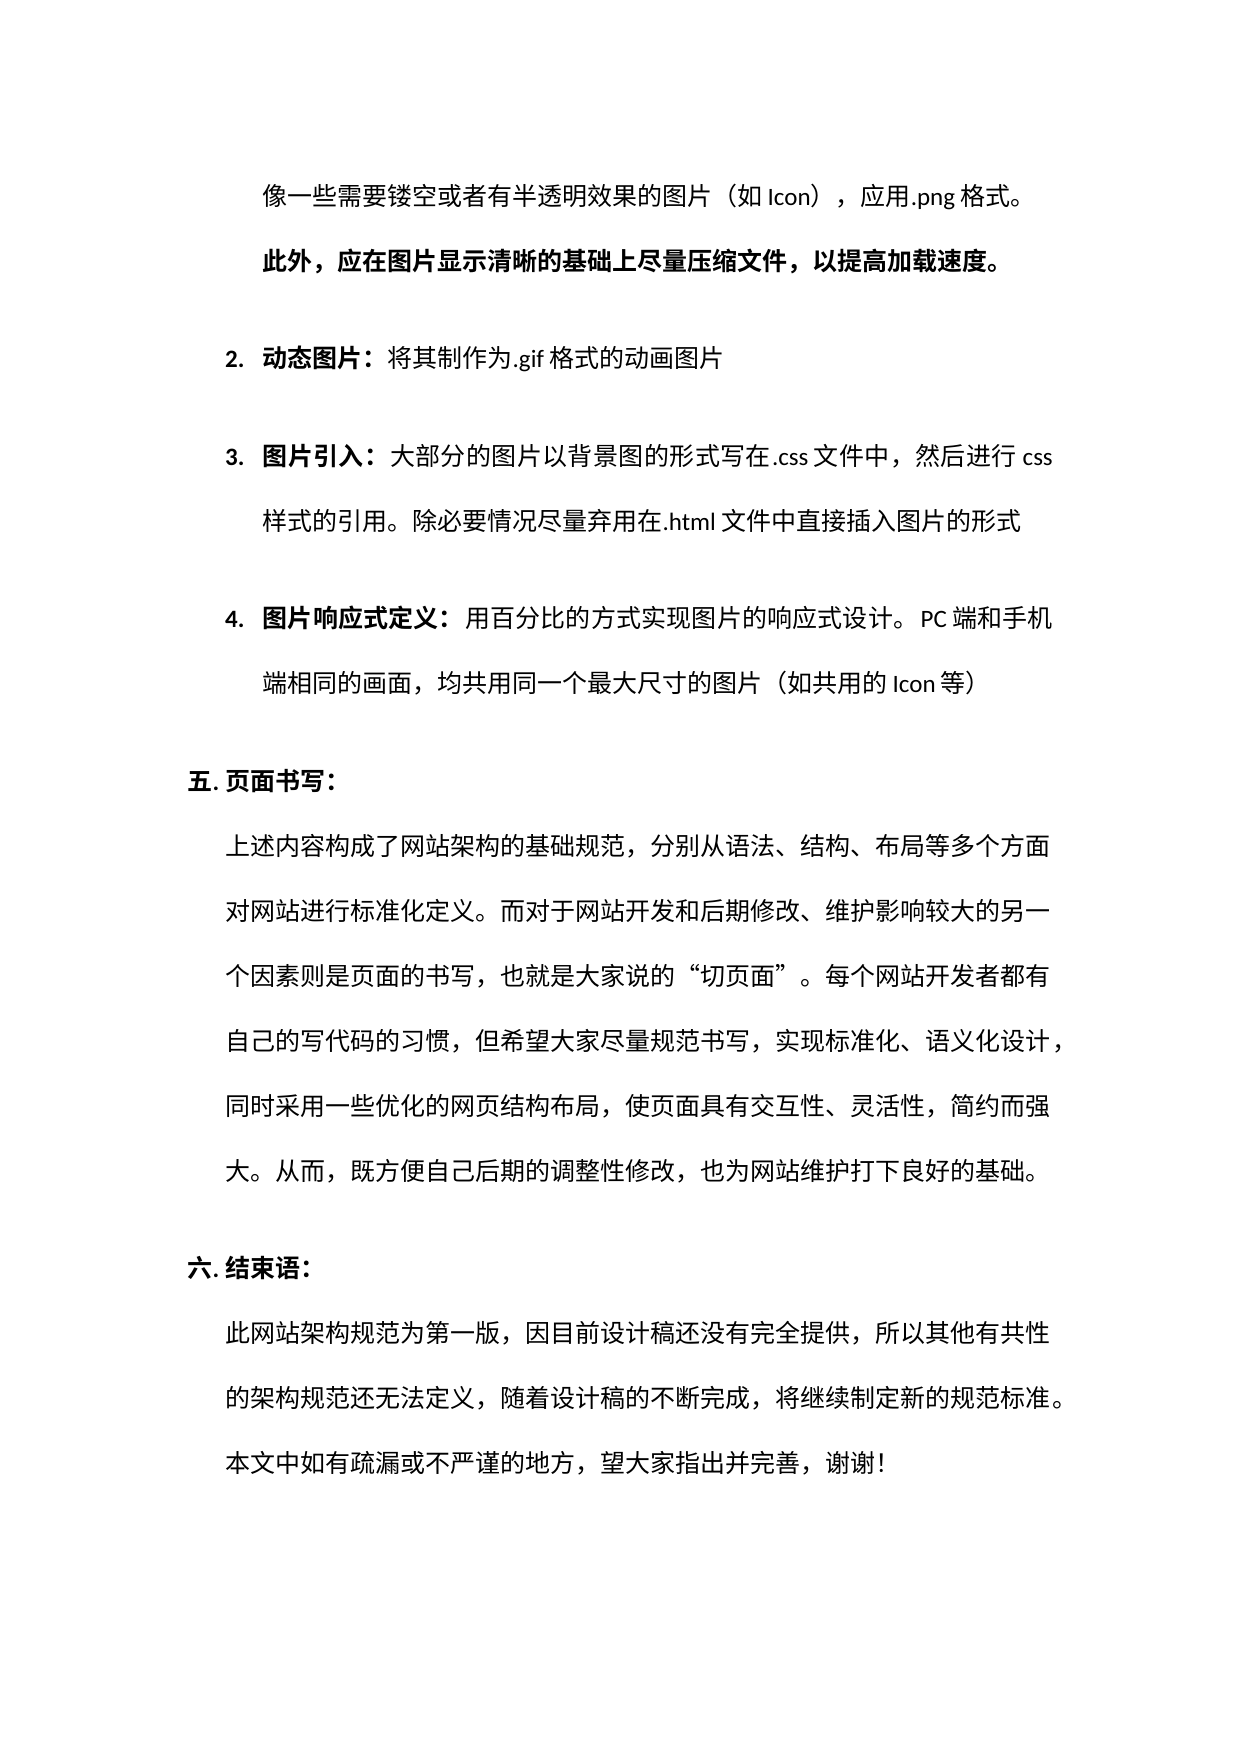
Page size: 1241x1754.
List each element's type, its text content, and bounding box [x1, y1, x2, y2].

list 页面书写： [187, 747, 1053, 812]
list 图片响应式定义：用百分比的方式实现图片的响应式设计。PC端和手机端相同的画面，均共用同一个最大尺寸的图片（如共用的Icon等） [225, 584, 1053, 714]
list 图片引入：大部分的图片以背景图的形式写在.css文件中，然后进行css样式的引用。除必要情况尽量弃用在.html文件中直接插入图片的形式 [225, 422, 1053, 552]
list 像一些需要镂空或者有半透明效果的图片（如Icon），应用.png格式。 [262, 162, 1053, 227]
list 此外，应在图片显示清晰的基础上尽量压缩文件，以提高加载速度。 [262, 227, 1053, 292]
list 此网站架构规范为第一版，因目前设计稿还没有完全提供，所以其他有共性的架构规范还无法定义，随着设计稿的不断完成，将继续制定新的规范标准。本文中如有疏漏或不严谨的地方，望大家指出并完善，谢谢！ [225, 1299, 1053, 1494]
list 动态图片：将其制作为.gif格式的动画图片 [225, 324, 1053, 389]
list 上述内容构成了网站架构的基础规范，分别从语法、结构、布局等多个方面对网站进行标准化定义。而对于网站开发和后期修改、维护影响较大的另一个因素则是页面的书写，也就是大家说的“切页面”。每个网站开发者都有自己的写代码的习惯，但希望大家尽量规范书写，实现标准化、语义化设计，同时采用一些优化的网页结构布局，使页面具有交互性、灵活性，简约而强大。从而，既方便自己后期的调整性修改，也为网站维护打下良好的基础。 [225, 812, 1053, 1202]
list 结束语： [187, 1234, 1053, 1299]
